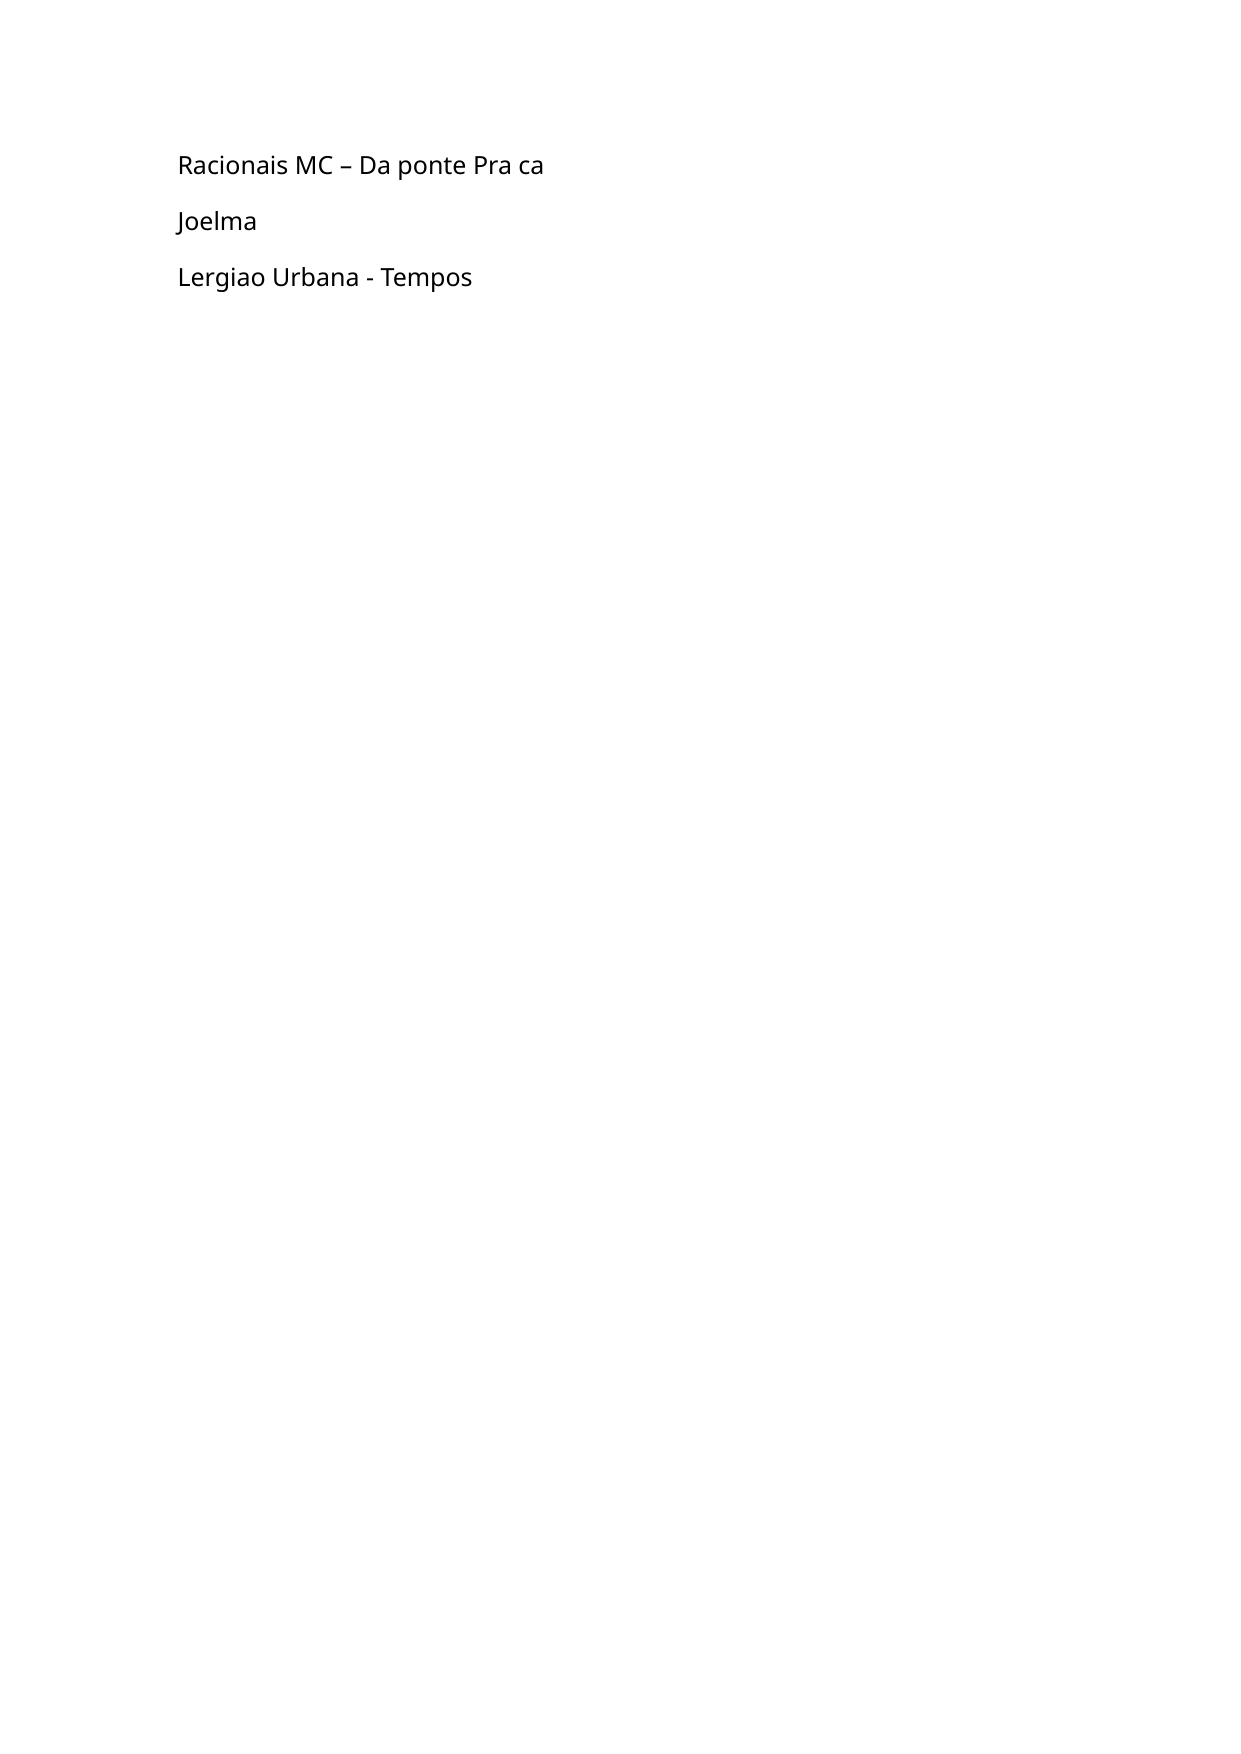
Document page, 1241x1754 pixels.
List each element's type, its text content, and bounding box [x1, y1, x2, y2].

text Joelma [177, 203, 1063, 237]
text Racionais MC – Da ponte Pra ca [177, 148, 1063, 182]
text Lergiao Urbana - Tempos [177, 259, 1063, 293]
